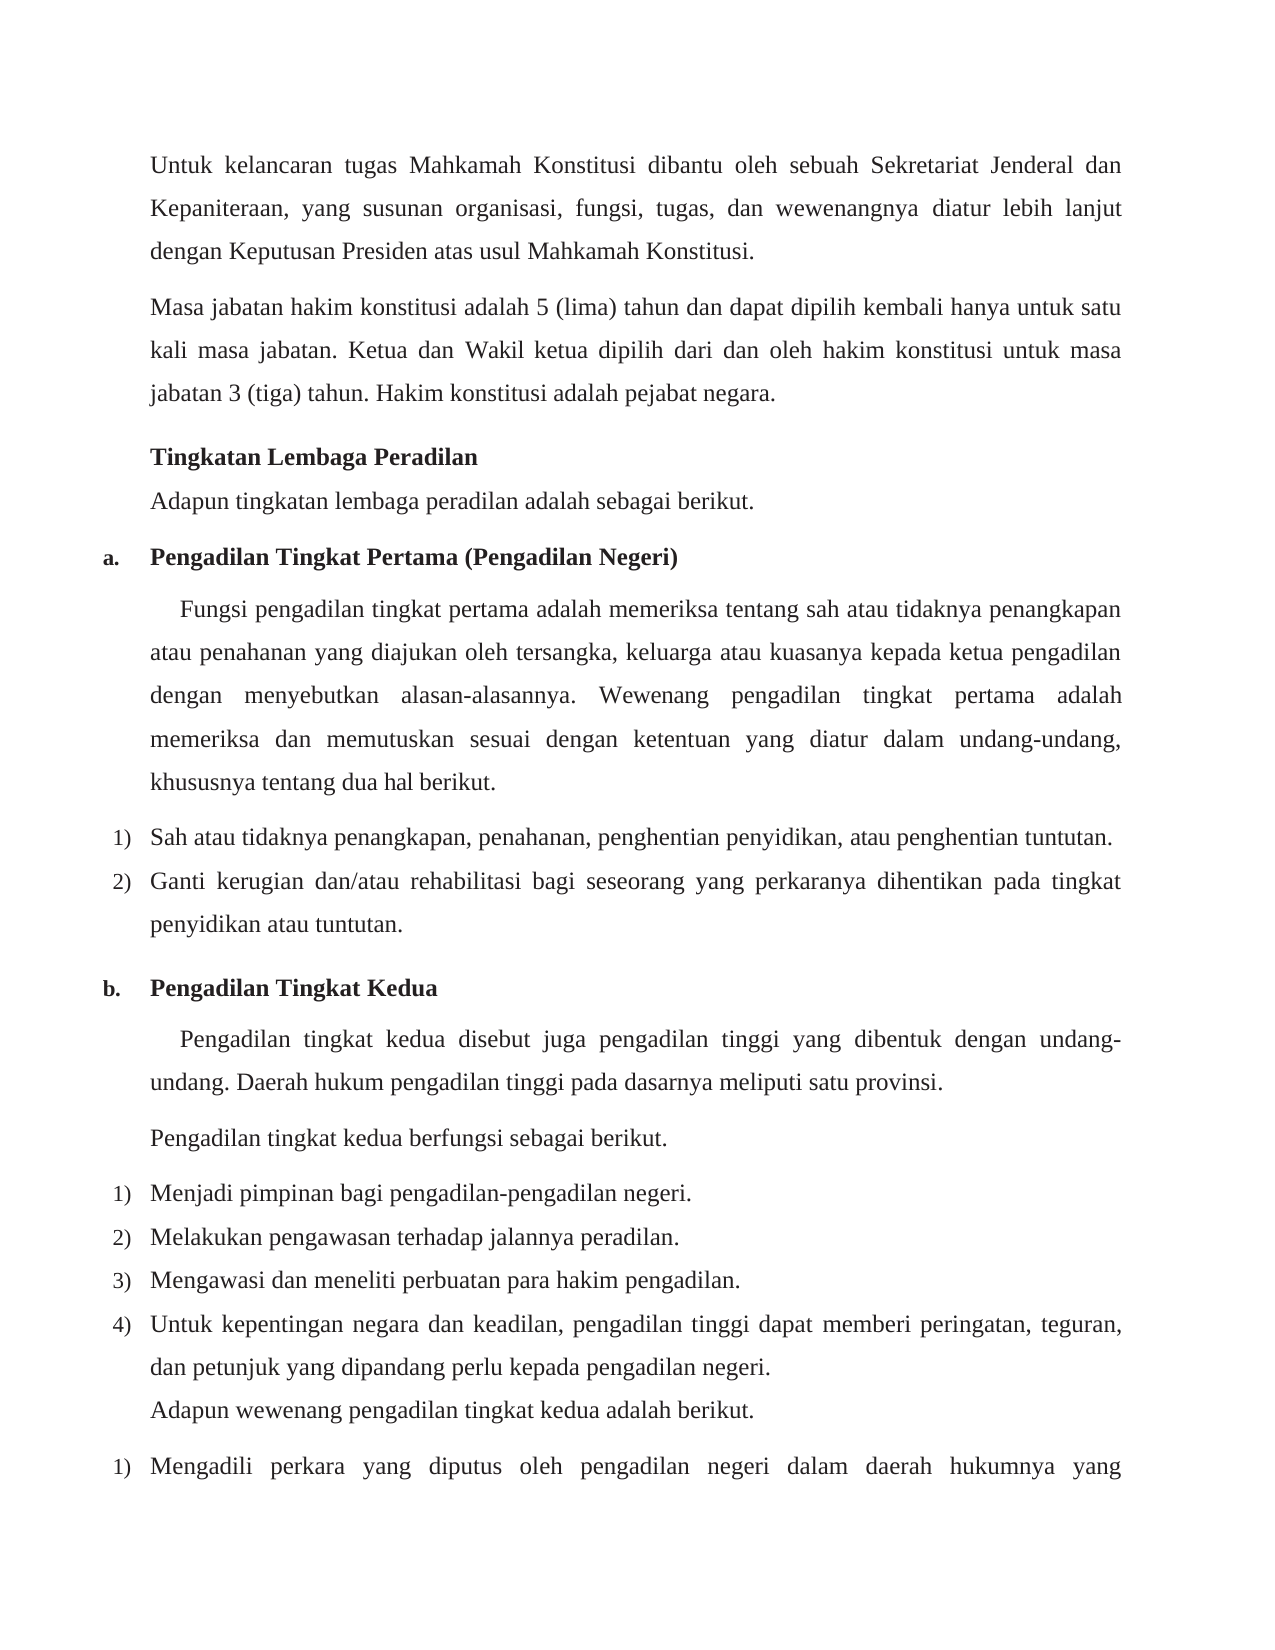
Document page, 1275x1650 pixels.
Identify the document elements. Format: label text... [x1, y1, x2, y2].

list Sah atau tidaknya penangkapan, penahanan, penghentian penyidikan, atau penghentian tuntutan. [112, 822, 1122, 851]
text Tingkatan Lembaga Peradilan [150, 442, 1122, 471]
list Menjadi pimpinan bagi pengadilan-pengadilan negeri. [112, 1178, 1122, 1207]
text Pengadilan tingkat kedua disebut juga pengadilan tinggi yang dibentuk dengan undang-undang. Daerah hukum pengadilan tinggi pada dasarnya meliputi satu provinsi. [150, 1024, 1122, 1096]
text Pengadilan tingkat kedua berfungsi sebagai berikut. [150, 1123, 1122, 1152]
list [112, 1451, 1122, 1480]
list Melakukan pengawasan terhadap jalannya peradilan. [112, 1222, 1122, 1251]
list Mengawasi dan meneliti perbuatan para hakim pengadilan. [112, 1265, 1122, 1294]
list Untuk kepentingan negara dan keadilan, pengadilan tinggi dapat memberi peringatan, teguran, dan petunjuk yang dipandang perlu kepada pengadilan negeri. [112, 1309, 1122, 1381]
text Masa jabatan hakim konstitusi adalah 5 (lima) tahun dan dapat dipilih kembali hanya untuk satu kali masa jabatan. Ketua dan Wakil ketua dipilih dari dan oleh hakim konstitusi untuk masa jabatan 3 (tiga) tahun. Hakim konstitusi adalah pejabat negara. [150, 292, 1122, 407]
text Untuk kelancaran tugas Mahkamah Konstitusi dibantu oleh sebuah Sekretariat Jenderal dan Kepaniteraan, yang susunan organisasi, fungsi, tugas, dan wewenangnya diatur lebih lanjut dengan Keputusan Presiden atas usul Mahkamah Konstitusi. [150, 150, 1122, 265]
list Ganti kerugian dan/atau rehabilitasi bagi seseorang yang perkaranya dihentikan pada tingkat penyidikan atau tuntutan. [112, 866, 1122, 938]
text Adapun tingkatan lembaga peradilan adalah sebagai berikut. [150, 486, 1122, 515]
text Fungsi pengadilan tingkat pertama adalah memeriksa tentang sah atau tidaknya penangkapan atau penahanan yang diajukan oleh tersangka, keluarga atau kuasanya kepada ketua pengadilan dengan menyebutkan alasan-alasannya. Wewenang pengadilan tingkat pertama adalah memeriksa dan memutuskan sesuai dengan ketentuan yang diatur dalam undang-undang, khususnya tentang dua hal berikut. [150, 594, 1122, 796]
list Pengadilan Tingkat Kedua [103, 973, 1122, 1002]
list Pengadilan Tingkat Pertama (Pengadilan Negeri) [103, 542, 1122, 571]
text Adapun wewenang pengadilan tingkat kedua adalah berikut. [150, 1395, 1122, 1424]
